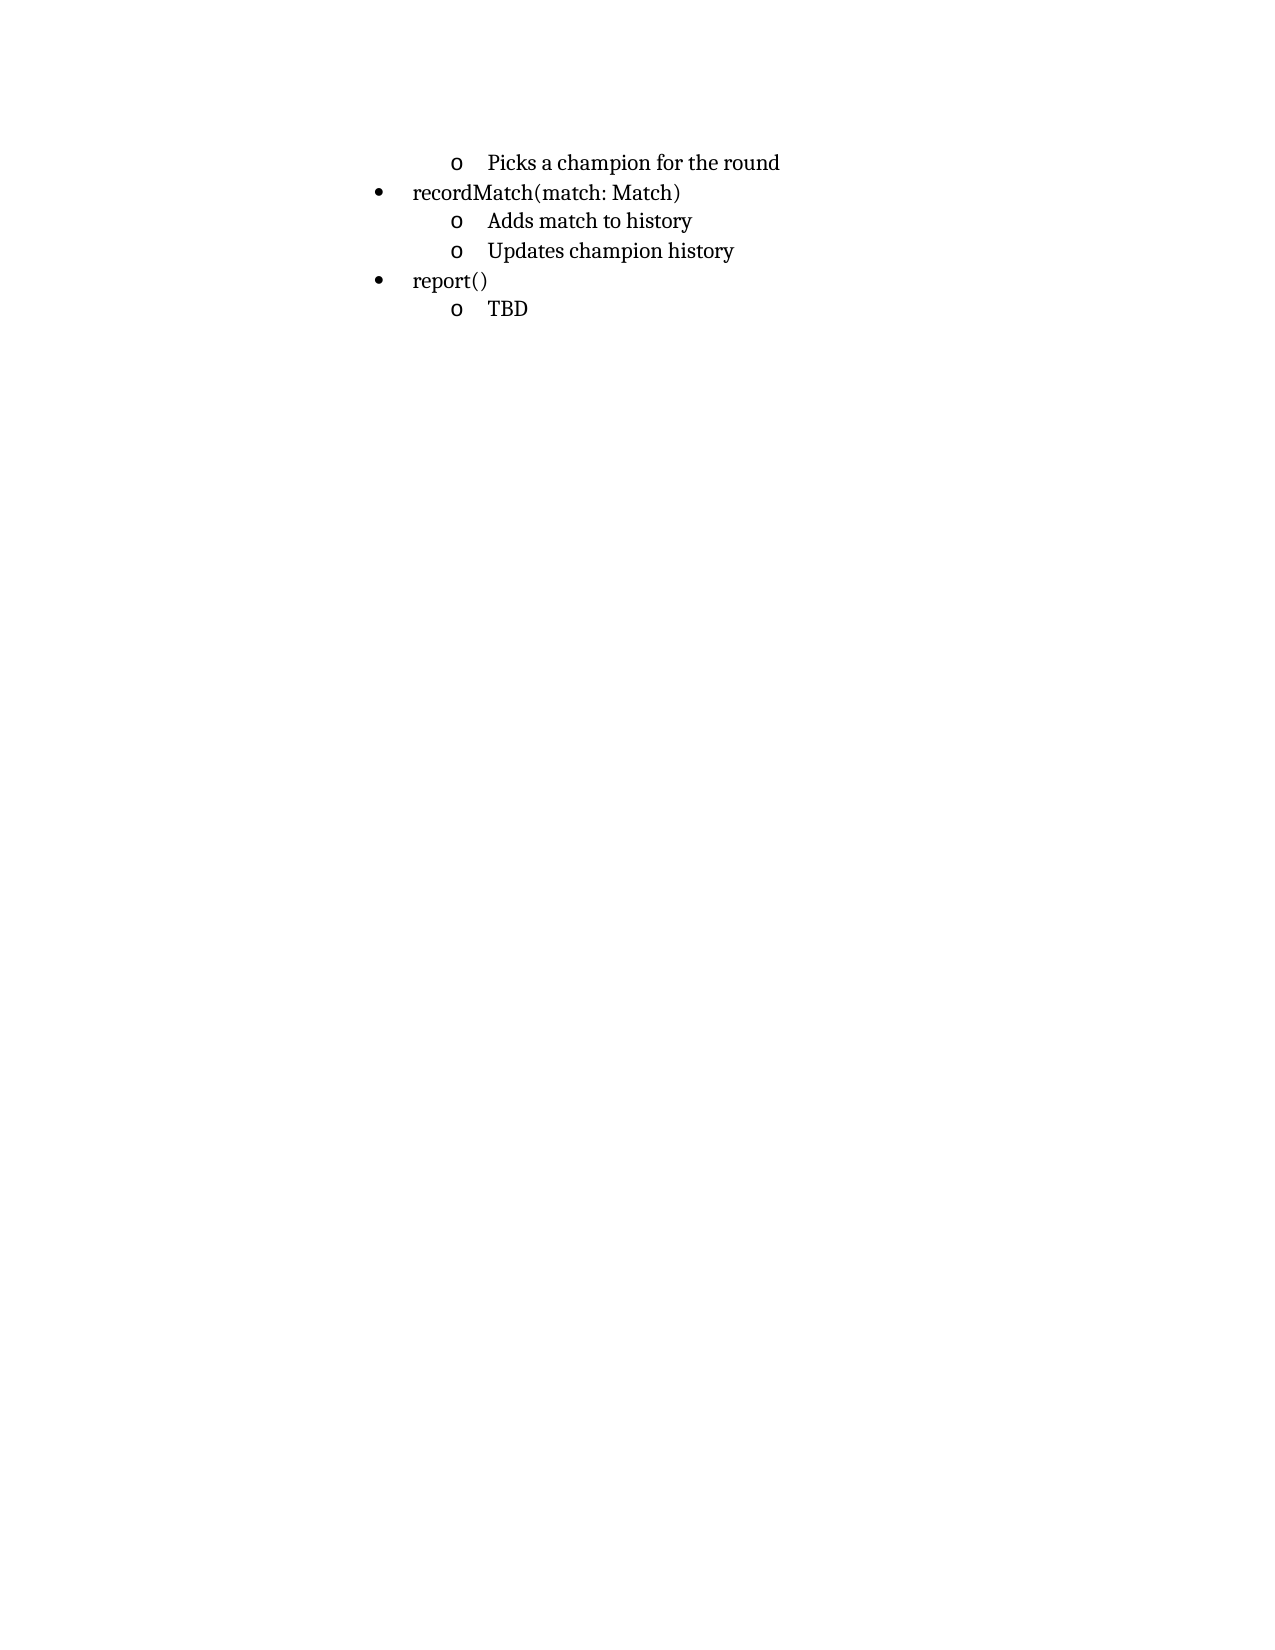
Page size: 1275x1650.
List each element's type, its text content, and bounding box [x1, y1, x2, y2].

list Picks a champion for the round [450, 150, 1125, 177]
list TBD [450, 296, 1125, 323]
list report() [375, 267, 1125, 294]
list recordMatch(match: Match) [375, 180, 1125, 206]
list Adds match to history [450, 208, 1125, 236]
list Updates champion history [450, 238, 1125, 265]
